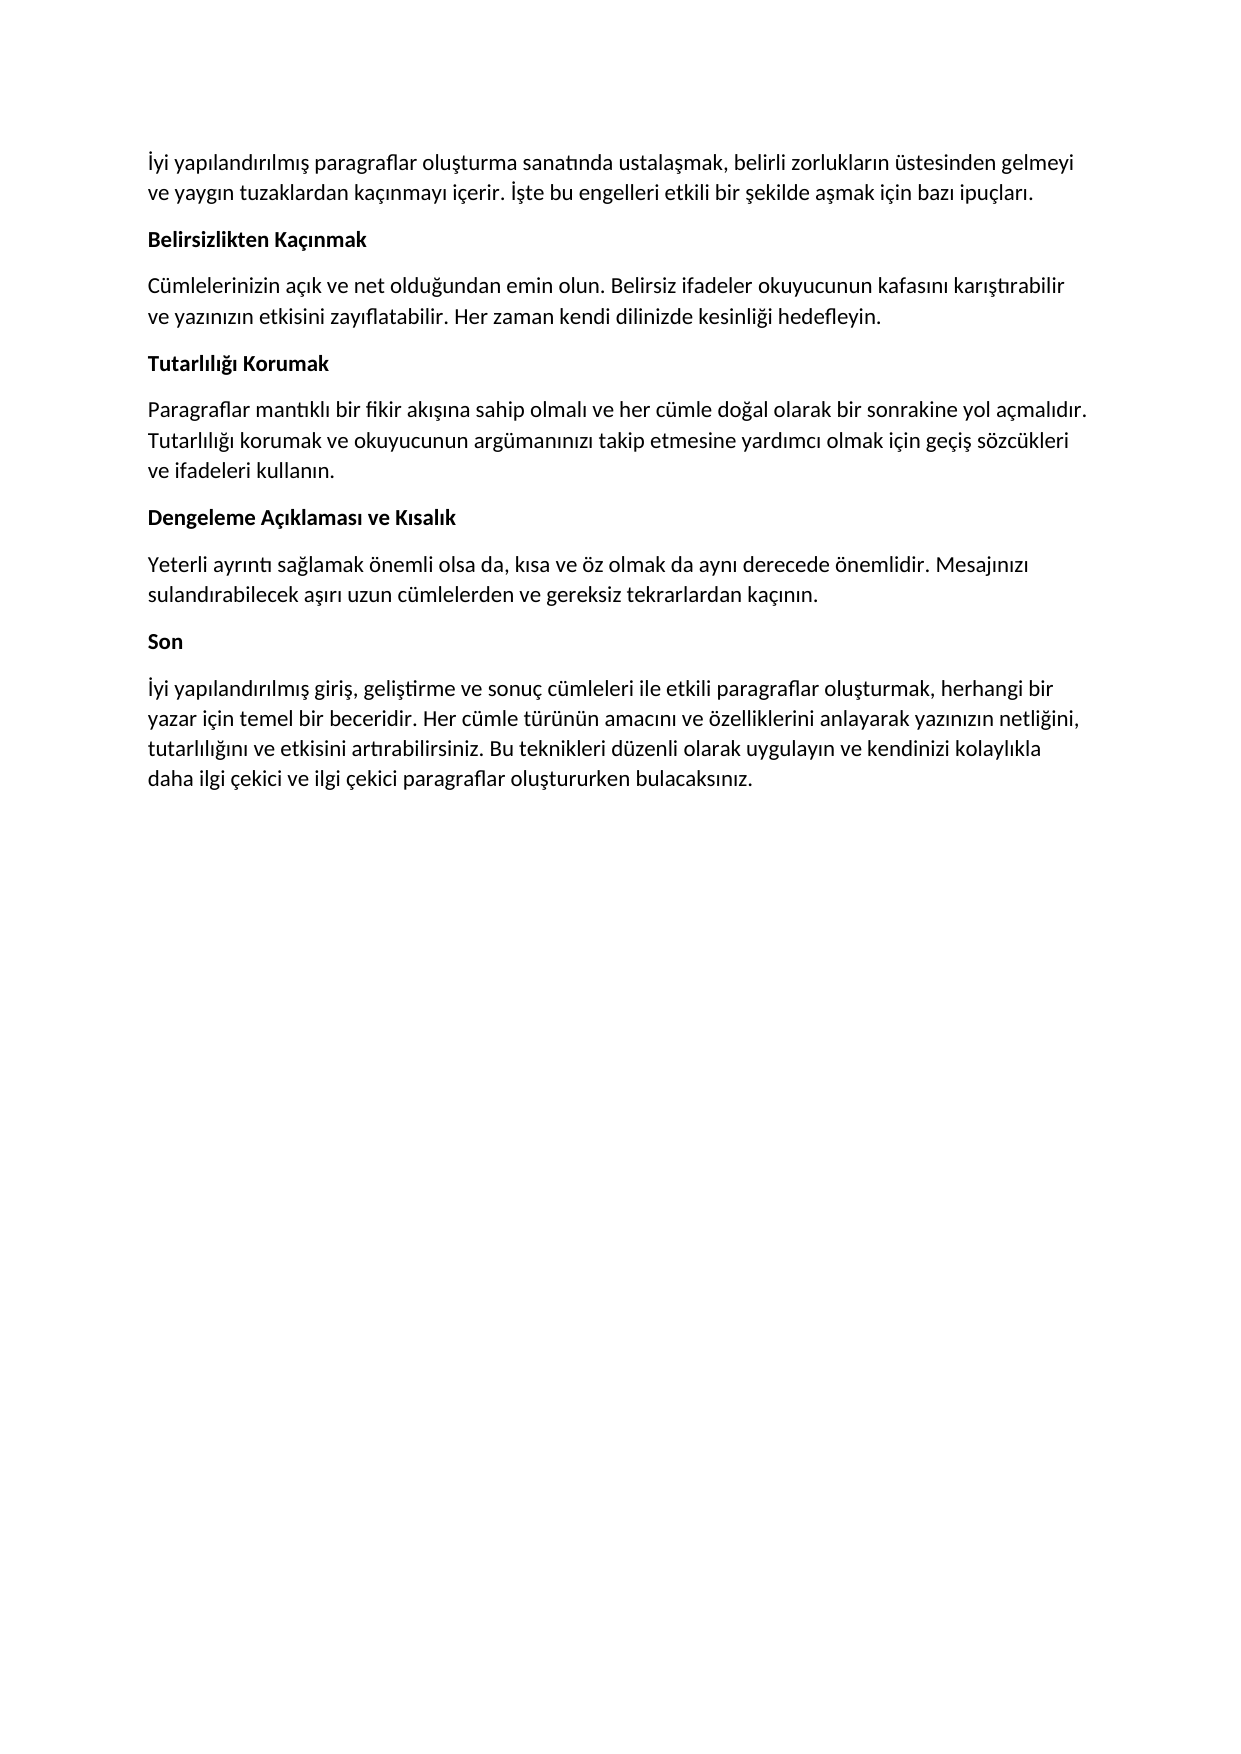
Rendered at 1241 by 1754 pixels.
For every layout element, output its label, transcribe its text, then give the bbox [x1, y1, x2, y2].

text Son [148, 627, 1093, 655]
text İyi yapılandırılmış paragraflar oluşturma sanatında ustalaşmak, belirli zorlukların üstesinden gelmeyi ve yaygın tuzaklardan kaçınmayı içerir. İşte bu engelleri etkili bir şekilde aşmak için bazı ipuçları. [148, 148, 1093, 206]
text Cümlelerinizin açık ve net olduğundan emin olun. Belirsiz ifadeler okuyucunun kafasını karıştırabilir ve yazınızın etkisini zayıflatabilir. Her zaman kendi dilinizde kesinliği hedefleyin. [148, 272, 1093, 330]
text Tutarlılığı Korumak [148, 349, 1093, 377]
text Belirsizlikten Kaçınmak [148, 225, 1093, 253]
text İyi yapılandırılmış giriş, geliştirme ve sonuç cümleleri ile etkili paragraflar oluşturmak, herhangi bir yazar için temel bir beceridir. Her cümle türünün amacını ve özelliklerini anlayarak yazınızın netliğini, tutarlılığını ve etkisini artırabilirsiniz. Bu teknikleri düzenli olarak uygulayın ve kendinizi kolaylıkla daha ilgi çekici ve ilgi çekici paragraflar oluştururken bulacaksınız. [148, 674, 1093, 792]
text Dengeleme Açıklaması ve Kısalık [148, 503, 1093, 531]
text Paragraflar mantıklı bir fikir akışına sahip olmalı ve her cümle doğal olarak bir sonrakine yol açmalıdır. Tutarlılığı korumak ve okuyucunun argümanınızı takip etmesine yardımcı olmak için geçiş sözcükleri ve ifadeleri kullanın. [148, 396, 1093, 484]
text Yeterli ayrıntı sağlamak önemli olsa da, kısa ve öz olmak da aynı derecede önemlidir. Mesajınızı sulandırabilecek aşırı uzun cümlelerden ve gereksiz tekrarlardan kaçının. [148, 550, 1093, 608]
